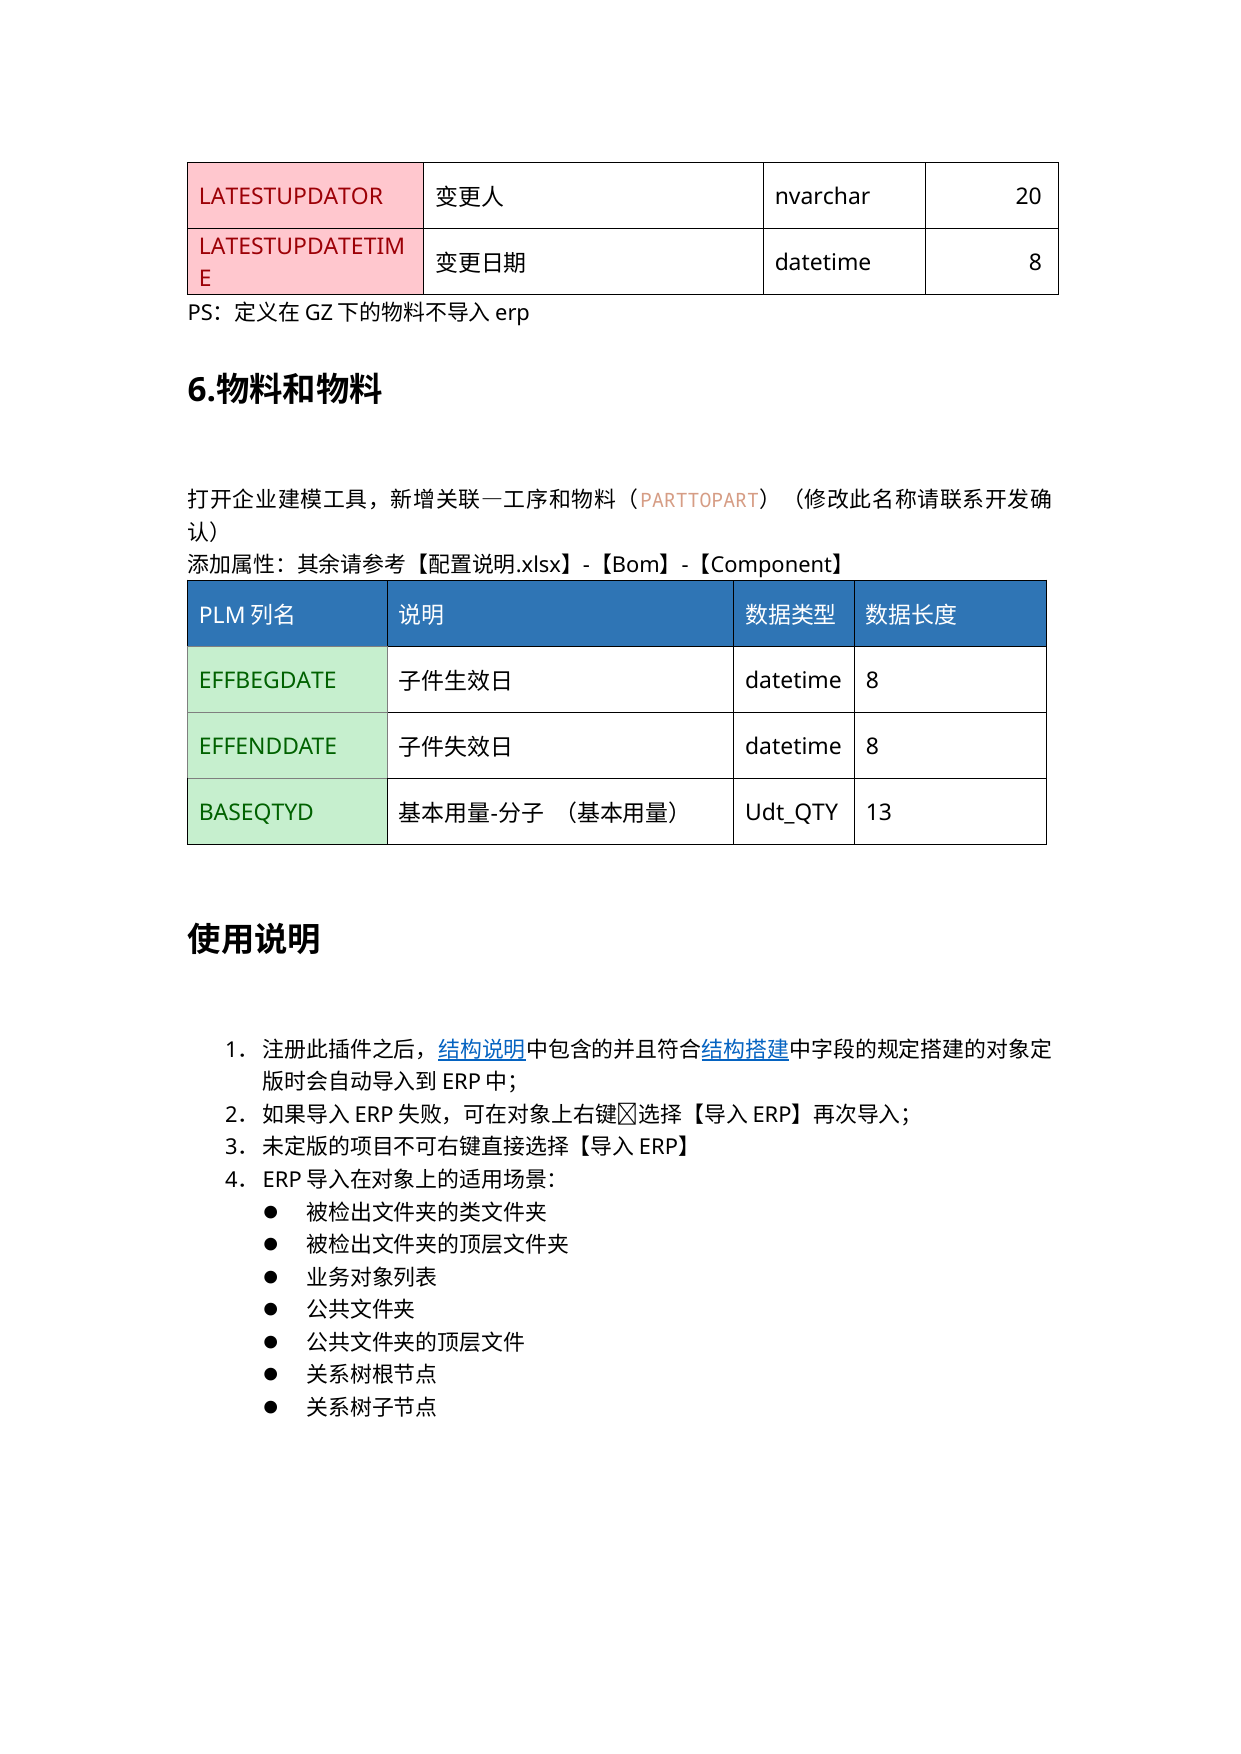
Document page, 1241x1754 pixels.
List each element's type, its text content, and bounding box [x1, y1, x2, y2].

list 如果导入ERP失败，可在对象上右键选择【导入ERP】再次导入； [225, 1097, 1053, 1129]
table_cell 8 [926, 229, 1058, 294]
table_cell datetime [734, 713, 854, 778]
table_cell datetime [764, 229, 925, 294]
table_header 数据类型 [734, 581, 854, 646]
table_cell Udt_QTY [734, 779, 854, 844]
table_cell 20 [926, 163, 1058, 228]
list 未定版的项目不可右键直接选择【导入ERP】 [225, 1129, 1053, 1162]
text 添加属性：其余请参考【配置说明.xlsx】-【Bom】-【Component】 [187, 547, 1053, 579]
table_header 说明 [388, 581, 733, 646]
list 被检出文件夹的类文件夹 [262, 1194, 1053, 1227]
table_cell datetime [734, 647, 854, 712]
table_cell EFFBEGDATE [188, 647, 387, 712]
list 公共文件夹 [262, 1292, 1053, 1324]
table_cell 基本用量-分子 （基本用量） [388, 779, 733, 844]
table_cell nvarchar [764, 163, 925, 228]
table_cell BASEQTYD [188, 779, 387, 844]
table_cell 变更人 [424, 163, 763, 228]
list 被检出文件夹的顶层文件夹 [262, 1227, 1053, 1259]
table_cell 变更日期 [424, 229, 763, 294]
list ERP导入在对象上的适用场景： [225, 1162, 1053, 1194]
list 注册此插件之后，结构说明中包含的并且符合结构搭建中字段的规定搭建的对象定版时会自动导入到ERP中； [225, 1032, 1053, 1097]
table_cell 子件生效日 [388, 647, 733, 712]
list 业务对象列表 [262, 1259, 1053, 1292]
table_cell 8 [855, 647, 1046, 712]
table_cell 子件失效日 [388, 713, 733, 778]
text PS：定义在GZ下的物料不导入erp [187, 295, 1053, 328]
table_cell LATESTUPDATOR [188, 163, 423, 228]
table_cell 13 [855, 779, 1046, 844]
text 打开企业建模工具，新增关联—工序和物料（PARTTOPART）（修改此名称请联系开发确认） [187, 482, 1053, 547]
list 关系树根节点 [262, 1357, 1053, 1389]
table_header 数据长度 [855, 581, 1046, 646]
subtitle 6.物料和物料 [187, 355, 1053, 420]
table_cell EFFENDDATE [188, 713, 387, 778]
subtitle 使用说明 [187, 904, 1053, 969]
list 公共文件夹的顶层文件 [262, 1324, 1053, 1357]
table_cell 8 [855, 713, 1046, 778]
list 关系树子节点 [262, 1389, 1053, 1422]
table_header PLM列名 [188, 581, 387, 646]
table_cell LATESTUPDATETIME [188, 229, 423, 294]
